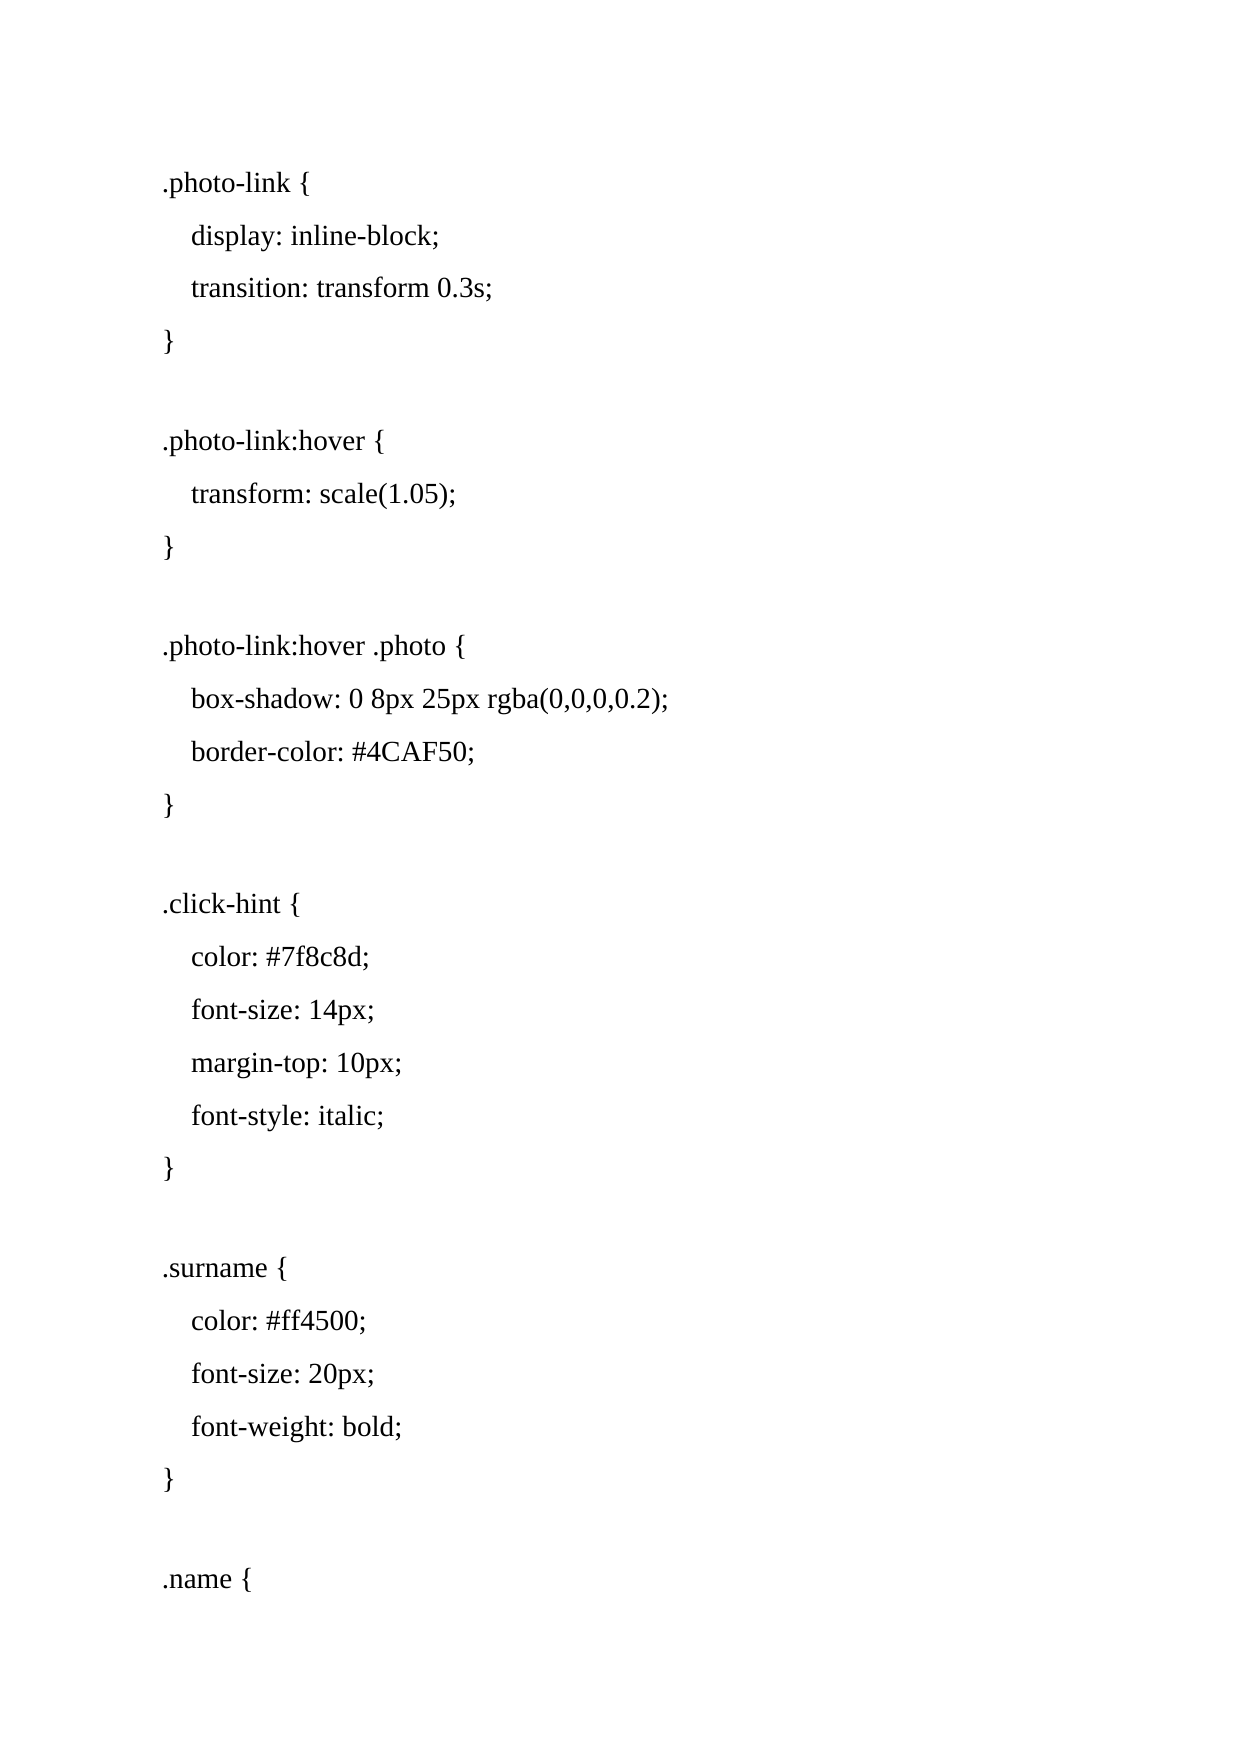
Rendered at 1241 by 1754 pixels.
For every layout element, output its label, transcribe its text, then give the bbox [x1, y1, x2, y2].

text color: #7f8c8d; [103, 939, 1152, 973]
text transform: scale(1.05); [103, 476, 1152, 509]
text .photo-link { [103, 165, 1152, 198]
text .photo-link:hover .photo { [103, 628, 1152, 662]
text .surname { [103, 1250, 1152, 1284]
text .photo-link:hover { [103, 423, 1152, 457]
text .click-hint { [103, 887, 1152, 920]
text } [103, 787, 1152, 820]
text font-weight: bold; [103, 1409, 1152, 1442]
text color: #ff4500; [103, 1303, 1152, 1337]
text } [103, 529, 1152, 562]
text font-style: italic; [103, 1098, 1152, 1131]
text display: inline-block; [103, 218, 1152, 251]
text box-shadow: 0 8px 25px rgba(0,0,0,0.2); [103, 681, 1152, 715]
text margin-top: 10px; [103, 1045, 1152, 1078]
text } [103, 1151, 1152, 1184]
text } [103, 323, 1152, 357]
text font-size: 20px; [103, 1356, 1152, 1389]
text font-size: 14px; [103, 992, 1152, 1026]
text border-color: #4CAF50; [103, 734, 1152, 768]
text transition: transform 0.3s; [103, 271, 1152, 304]
text .name { [103, 1561, 1152, 1595]
text } [103, 1462, 1152, 1495]
